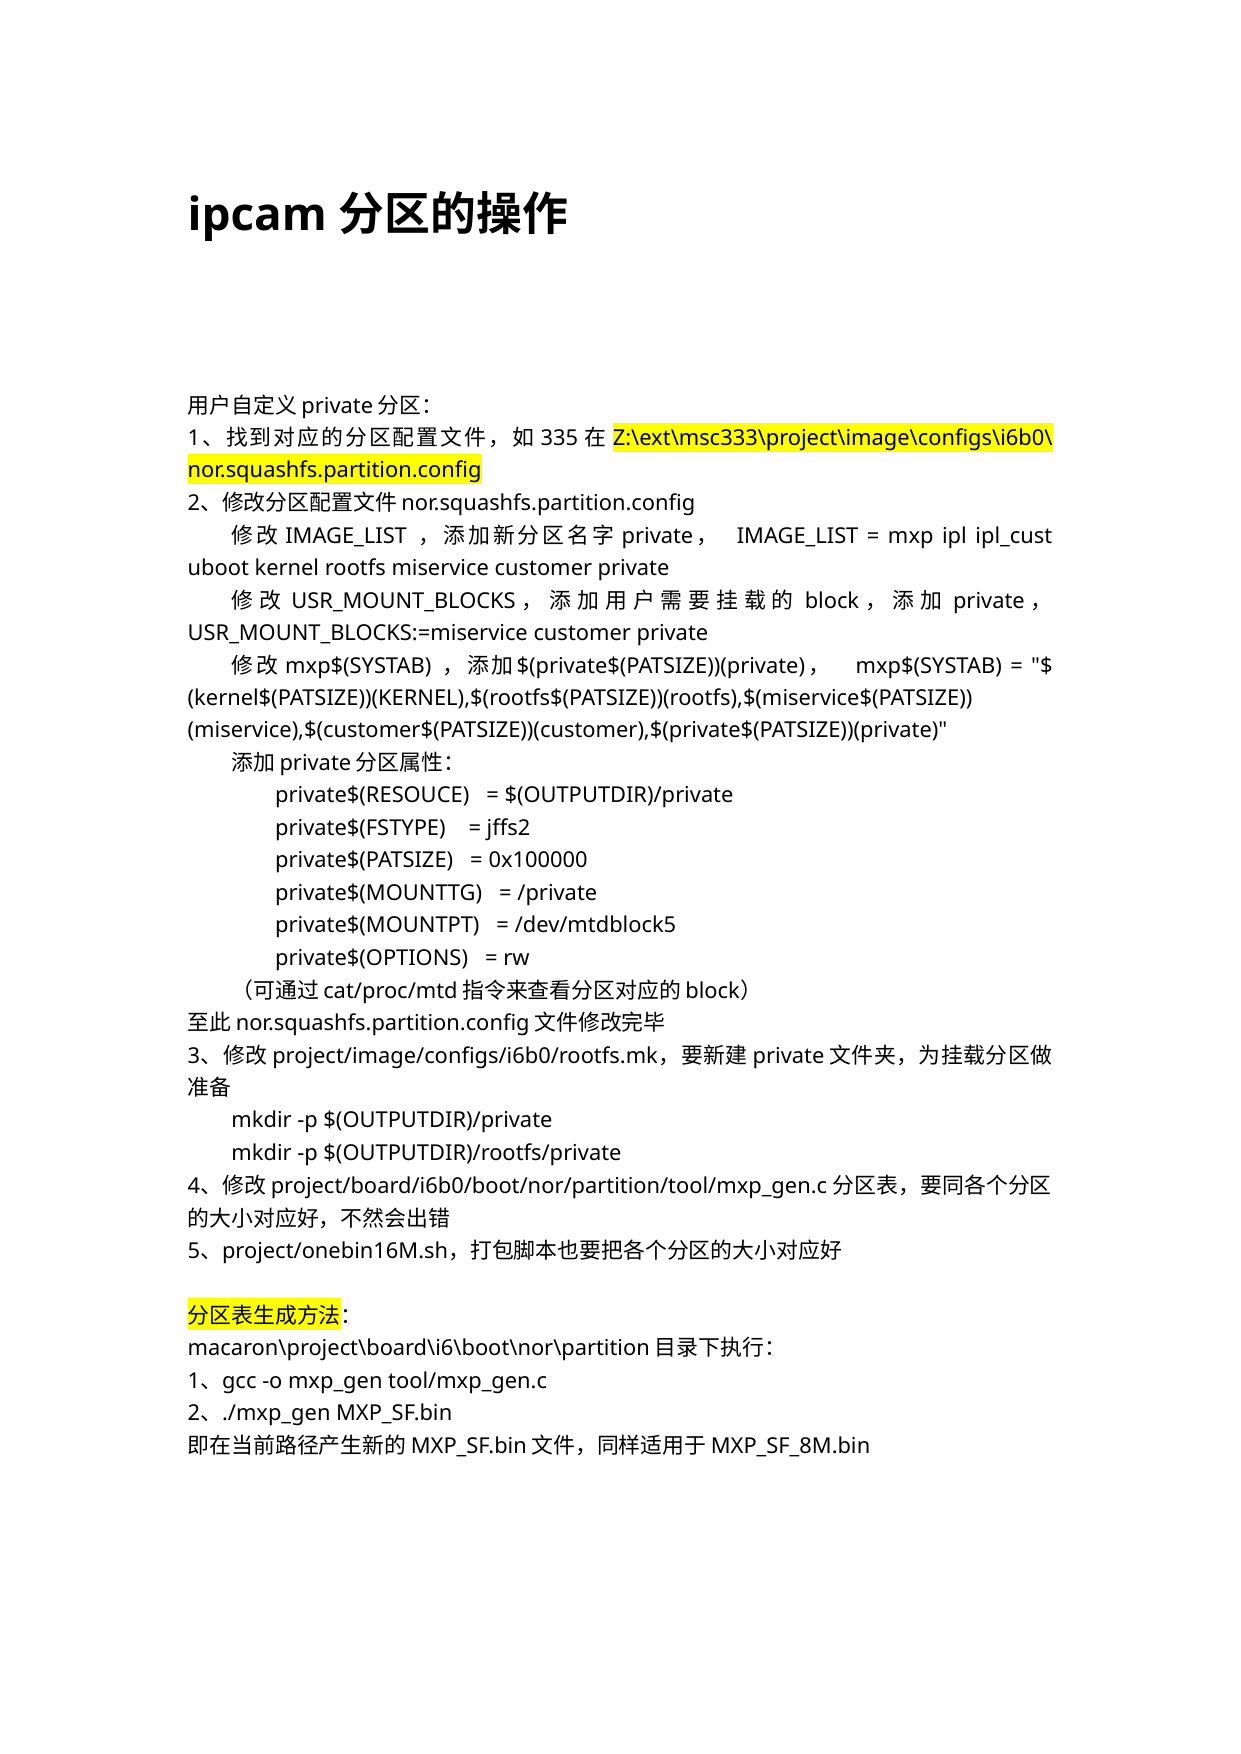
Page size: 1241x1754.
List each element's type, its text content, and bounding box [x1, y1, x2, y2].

subtitle ipcam 分区的操作 [187, 162, 1053, 259]
text 4、修改project/board/i6b0/boot/nor/partition/tool/mxp_gen.c分区表，要同各个分区的大小对应好，不然会出错 [187, 1168, 1053, 1233]
text 至此nor.squashfs.partition.config文件修改完毕 [187, 1005, 1053, 1038]
text 分区表生成方法： [341, 1298, 1053, 1330]
text 3、修改project/image/configs/i6b0/rootfs.mk，要新建private文件夹，为挂载分区做准备 [187, 1038, 1053, 1103]
text 1、找到对应的分区配置文件，如335在Z:\ext\msc333\project\image\configs\i6b0\nor.squashfs.partition.config [187, 420, 1053, 485]
text 添加private分区属性： [187, 745, 1053, 778]
text 2、修改分区配置文件nor.squashfs.partition.config [187, 485, 1053, 518]
text 即在当前路径产生新的MXP_SF.bin文件，同样适用于MXP_SF_8M.bin [187, 1428, 1053, 1460]
text （可通过cat/proc/mtd指令来查看分区对应的block） [187, 973, 1053, 1005]
text mkdir -p $(OUTPUTDIR)/rootfs/private [187, 1135, 1053, 1168]
text mkdir -p $(OUTPUTDIR)/private [187, 1103, 1053, 1135]
text private$(PATSIZE) = 0x100000 [187, 843, 1053, 875]
text 修改mxp$(SYSTAB) ，添加$(private$(PATSIZE))(private)， mxp$(SYSTAB) = "$(kernel$(PATSIZE))(KERNEL),$(rootfs$(PATSIZE))(rootfs),$(miservice$(PATSIZE))(miservice),$(customer$(PATSIZE))(customer),$(private$(PATSIZE))(private)" [187, 648, 1053, 745]
text 5、project/onebin16M.sh，打包脚本也要把各个分区的大小对应好 [187, 1233, 1053, 1265]
text 1、gcc -o mxp_gen tool/mxp_gen.c [187, 1363, 1053, 1395]
text private$(FSTYPE) = jffs2 [187, 810, 1053, 843]
text 修改IMAGE_LIST ，添加新分区名字private， IMAGE_LIST = mxp ipl ipl_cust uboot kernel rootfs miservice customer private [187, 518, 1053, 583]
text private$(OPTIONS) = rw [187, 940, 1053, 973]
text macaron\project\board\i6\boot\nor\partition目录下执行： [187, 1330, 1053, 1363]
text 用户自定义private分区： [187, 388, 1053, 420]
text 2、./mxp_gen MXP_SF.bin [187, 1395, 1053, 1428]
text private$(MOUNTTG) = /private [187, 875, 1053, 908]
text private$(MOUNTPT) = /dev/mtdblock5 [187, 908, 1053, 940]
text private$(RESOUCE) = $(OUTPUTDIR)/private [187, 778, 1053, 810]
text 修改USR_MOUNT_BLOCKS，添加用户需要挂载的block，添加private， USR_MOUNT_BLOCKS:=miservice customer private [187, 583, 1053, 648]
